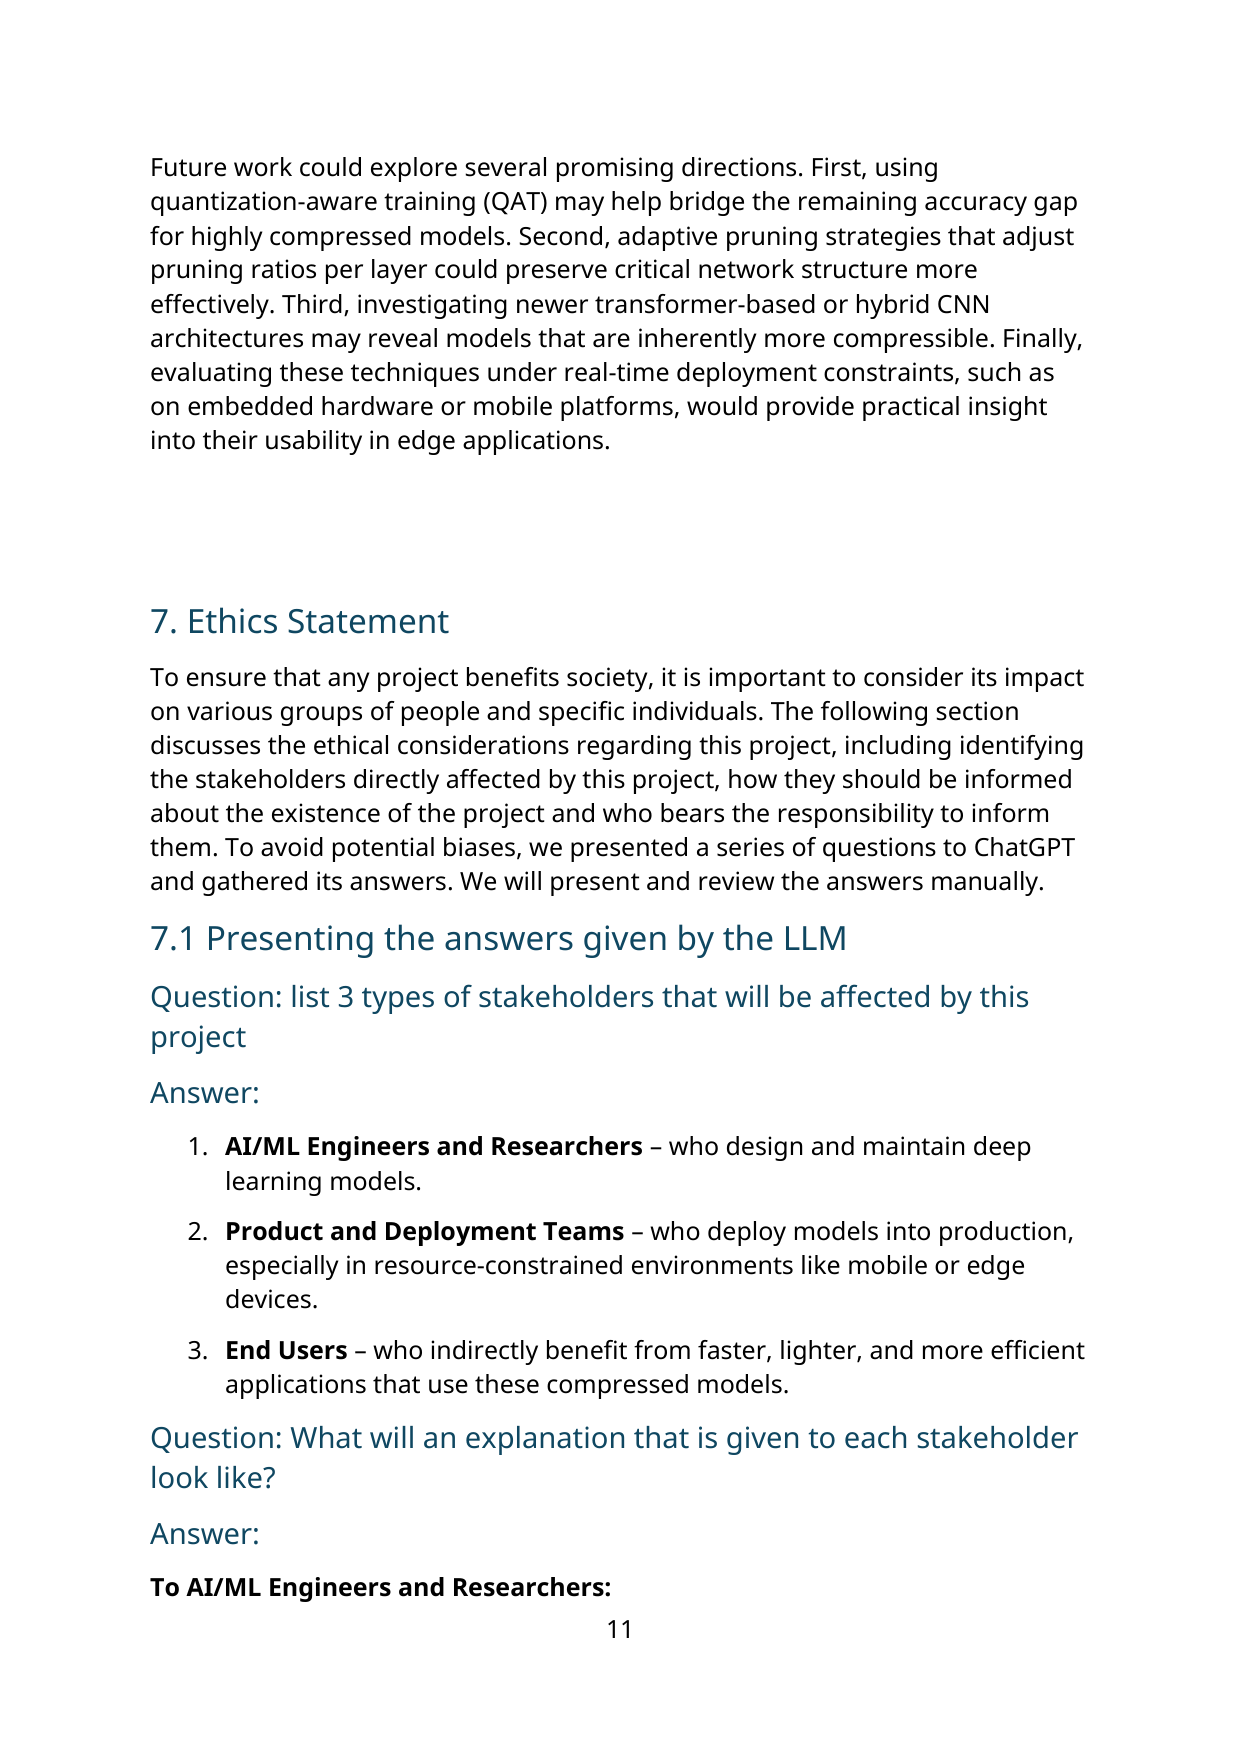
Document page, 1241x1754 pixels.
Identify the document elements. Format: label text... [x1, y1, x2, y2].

text To AI/ML Engineers and Researchers: [150, 1570, 1090, 1604]
text To ensure that any project benefits society, it is important to consider its impact on various groups of people and specific individuals. The following section discusses the ethical considerations regarding this project, including identifying the stakeholders directly affected by this project, how they should be informed about the existence of the project and who bears the responsibility to inform them. To avoid potential biases, we presented a series of questions to ChatGPT and gathered its answers. We will present and review the answers manually. [150, 659, 1090, 898]
text Future work could explore several promising directions. First, using quantization-aware training (QAT) may help bridge the remaining accuracy gap for highly compressed models. Second, adaptive pruning strategies that adjust pruning ratios per layer could preserve critical network structure more effectively. Third, investigating newer transformer-based or hybrid CNN architectures may reveal models that are inherently more compressible. Finally, evaluating these techniques under real-time deployment constraints, such as on embedded hardware or mobile platforms, would provide practical insight into their usability in edge applications. [150, 150, 1090, 457]
text 7.1 Presenting the answers given by the LLM [150, 914, 1090, 960]
text Question: list 3 types of stakeholders that will be affected by this project [150, 977, 1090, 1056]
list Product and Deployment Teams – who deploy models into production, especially in resource-constrained environments like mobile or edge devices. [187, 1214, 1090, 1316]
text Answer: [150, 1073, 1090, 1112]
list End Users – who indirectly benefit from faster, lighter, and more efficient applications that use these compressed models. [187, 1333, 1090, 1401]
text Answer: [150, 1513, 1090, 1553]
text 7. Ethics Statement [150, 597, 1090, 643]
text Question: What will an explanation that is given to each stakeholder look like? [150, 1417, 1090, 1497]
list AI/ML Engineers and Researchers – who design and maintain deep learning models. [187, 1129, 1090, 1197]
